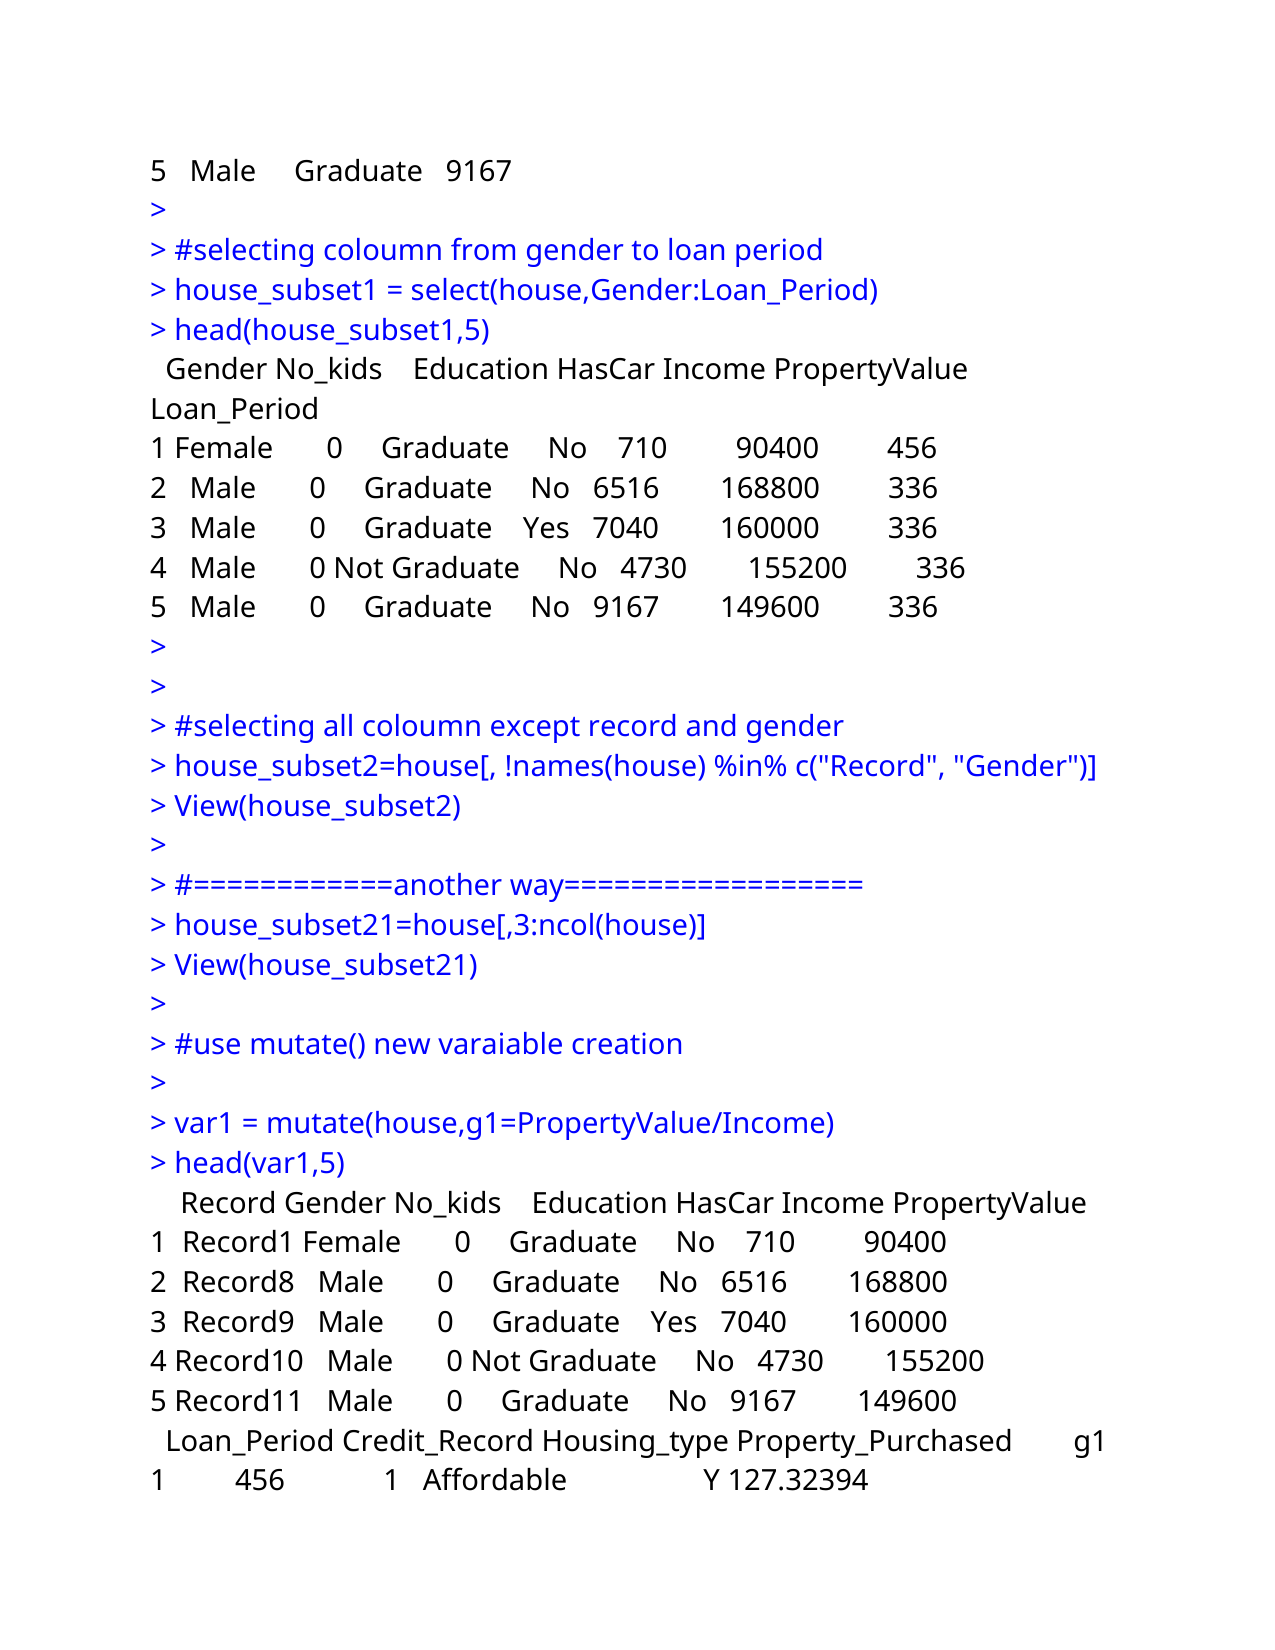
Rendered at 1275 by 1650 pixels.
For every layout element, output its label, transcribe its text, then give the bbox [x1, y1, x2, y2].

text 4 Male 0 Not Graduate No 4730 155200 336 [150, 547, 1125, 587]
text > head(house_subset1,5) [150, 309, 1125, 348]
text 1 Record1 Female 0 Graduate No 710 90400 [150, 1222, 1125, 1261]
text > #selecting coloumn from gender to loan period [150, 229, 1125, 269]
text 5 Male Graduate 9167 [150, 150, 1125, 190]
text 4 Record10 Male 0 Not Graduate No 4730 155200 [150, 1341, 1125, 1380]
text Loan_Period Credit_Record Housing_type Property_Purchased g1 [150, 1420, 1125, 1460]
text 1 Female 0 Graduate No 710 90400 456 [150, 428, 1125, 467]
text > [150, 983, 1125, 1023]
text 2 Male 0 Graduate No 6516 168800 336 [150, 467, 1125, 507]
text > [150, 1063, 1125, 1102]
text 5 Record11 Male 0 Graduate No 9167 149600 [150, 1380, 1125, 1420]
text > house_subset2=house[, !names(house) %in% c("Record", "Gender")] [150, 745, 1125, 785]
text Gender No_kids Education HasCar Income PropertyValue Loan_Period [150, 348, 1125, 428]
text > #selecting all coloumn except record and gender [150, 706, 1125, 745]
text > var1 = mutate(house,g1=PropertyValue/Income) [150, 1102, 1125, 1142]
text > View(house_subset21) [150, 944, 1125, 983]
text > house_subset1 = select(house,Gender:Loan_Period) [150, 269, 1125, 309]
text Record Gender No_kids Education HasCar Income PropertyValue [150, 1182, 1125, 1222]
text > head(var1,5) [150, 1142, 1125, 1182]
text 1 456 1 Affordable Y 127.32394 [150, 1460, 1125, 1499]
text > house_subset21=house[,3:ncol(house)] [150, 904, 1125, 944]
text 2 Record8 Male 0 Graduate No 6516 168800 [150, 1261, 1125, 1301]
text 5 Male 0 Graduate No 9167 149600 336 [150, 587, 1125, 626]
text > #============another way================== [150, 864, 1125, 904]
text > [150, 666, 1125, 706]
text 3 Record9 Male 0 Graduate Yes 7040 160000 [150, 1301, 1125, 1341]
text > #use mutate() new varaiable creation [150, 1023, 1125, 1063]
text > [150, 825, 1125, 864]
text > [150, 190, 1125, 229]
text > [150, 626, 1125, 666]
text > View(house_subset2) [150, 785, 1125, 825]
text 3 Male 0 Graduate Yes 7040 160000 336 [150, 507, 1125, 547]
